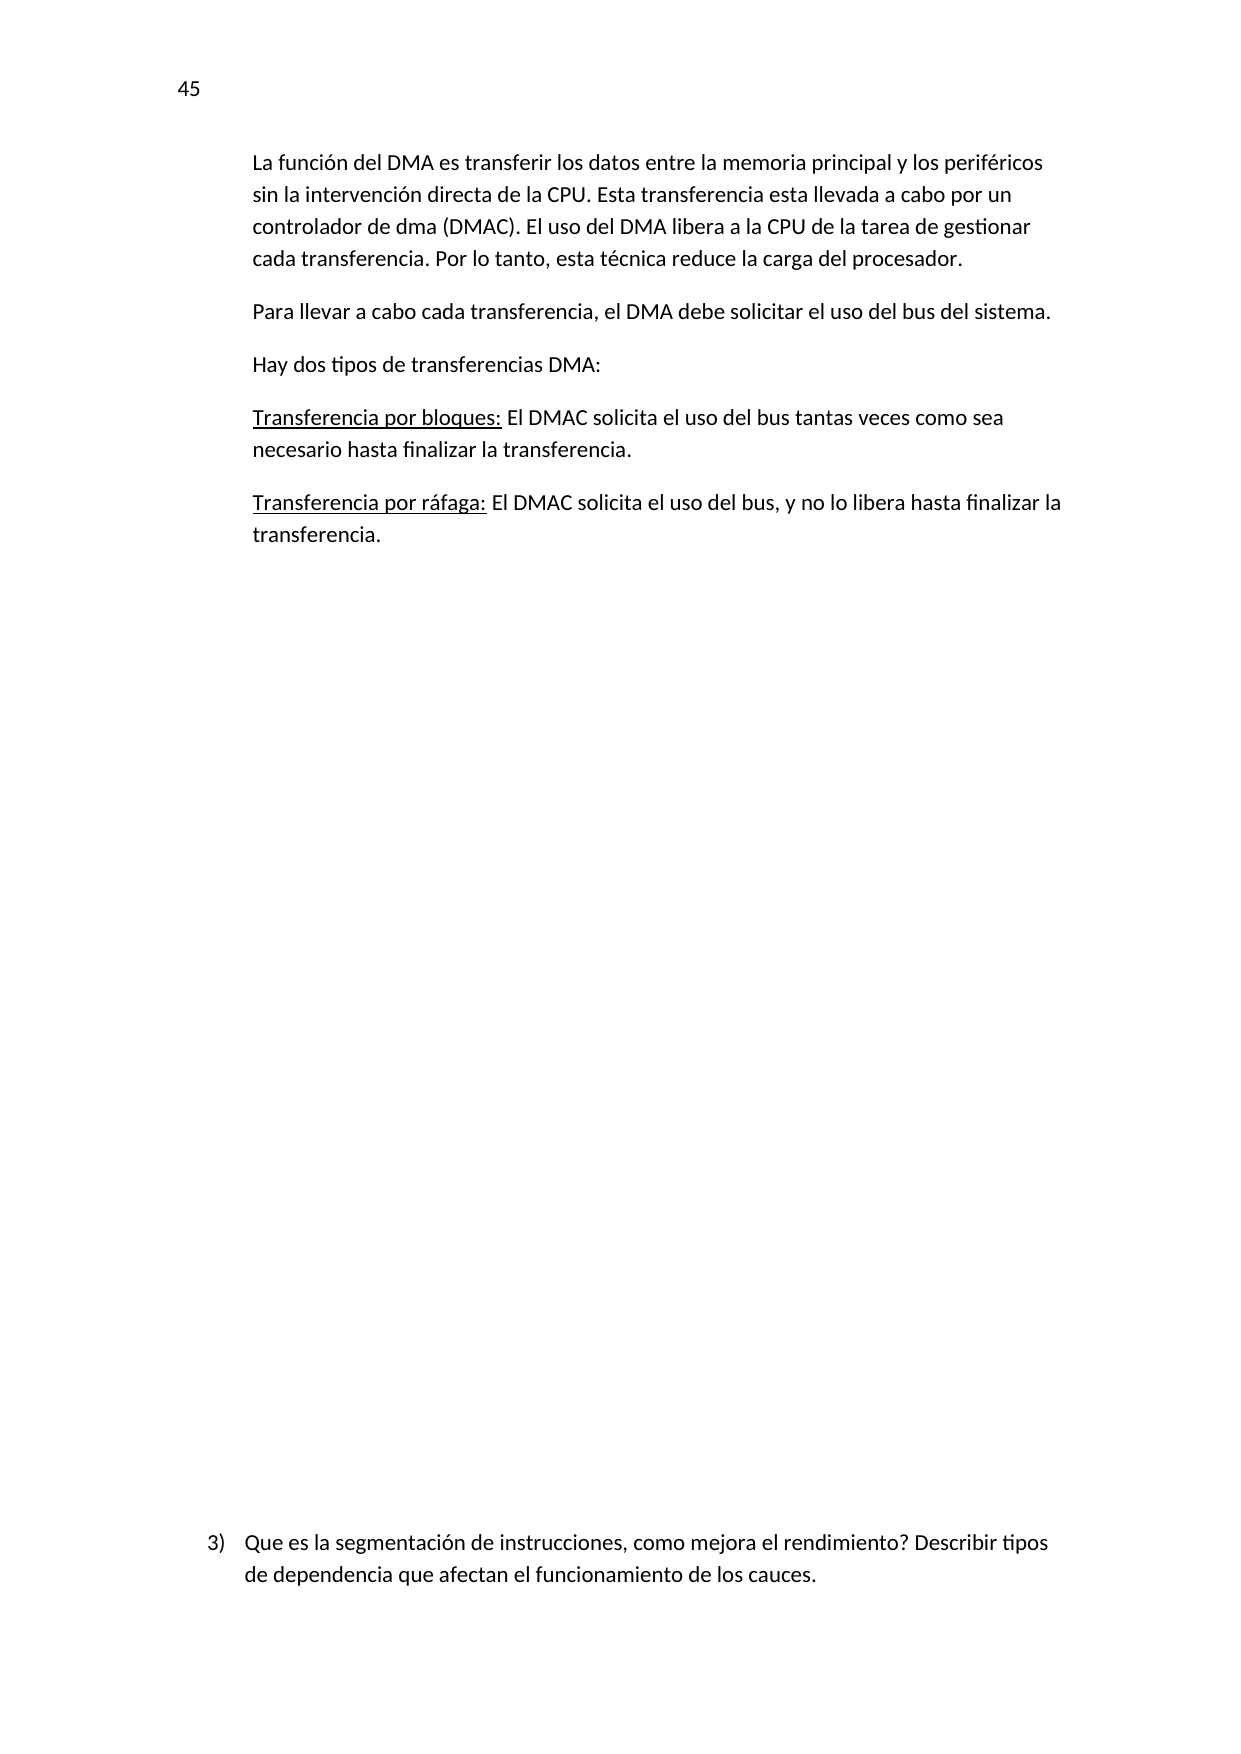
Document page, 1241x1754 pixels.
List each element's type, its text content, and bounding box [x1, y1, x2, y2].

list Que es la segmentación de instrucciones, como mejora el rendimiento? Describir tipos de dependencia que afectan el funcionamiento de los cauces. [207, 1528, 1063, 1588]
text Para llevar a cabo cada transferencia, el DMA debe solicitar el uso del bus del sistema. [252, 297, 1063, 325]
text Transferencia por ráfaga: El DMAC solicita el uso del bus, y no lo libera hasta finalizar la transferencia. [252, 488, 1063, 549]
text La función del DMA es transferir los datos entre la memoria principal y los periféricos sin la intervención directa de la CPU. Esta transferencia esta llevada a cabo por un controlador de dma (DMAC). El uso del DMA libera a la CPU de la tarea de gestionar cada transferencia. Por lo tanto, esta técnica reduce la carga del procesador. [252, 148, 1063, 272]
text Hay dos tipos de transferencias DMA: [252, 350, 1063, 378]
text Transferencia por bloques: El DMAC solicita el uso del bus tantas veces como sea necesario hasta finalizar la transferencia. [252, 403, 1063, 463]
